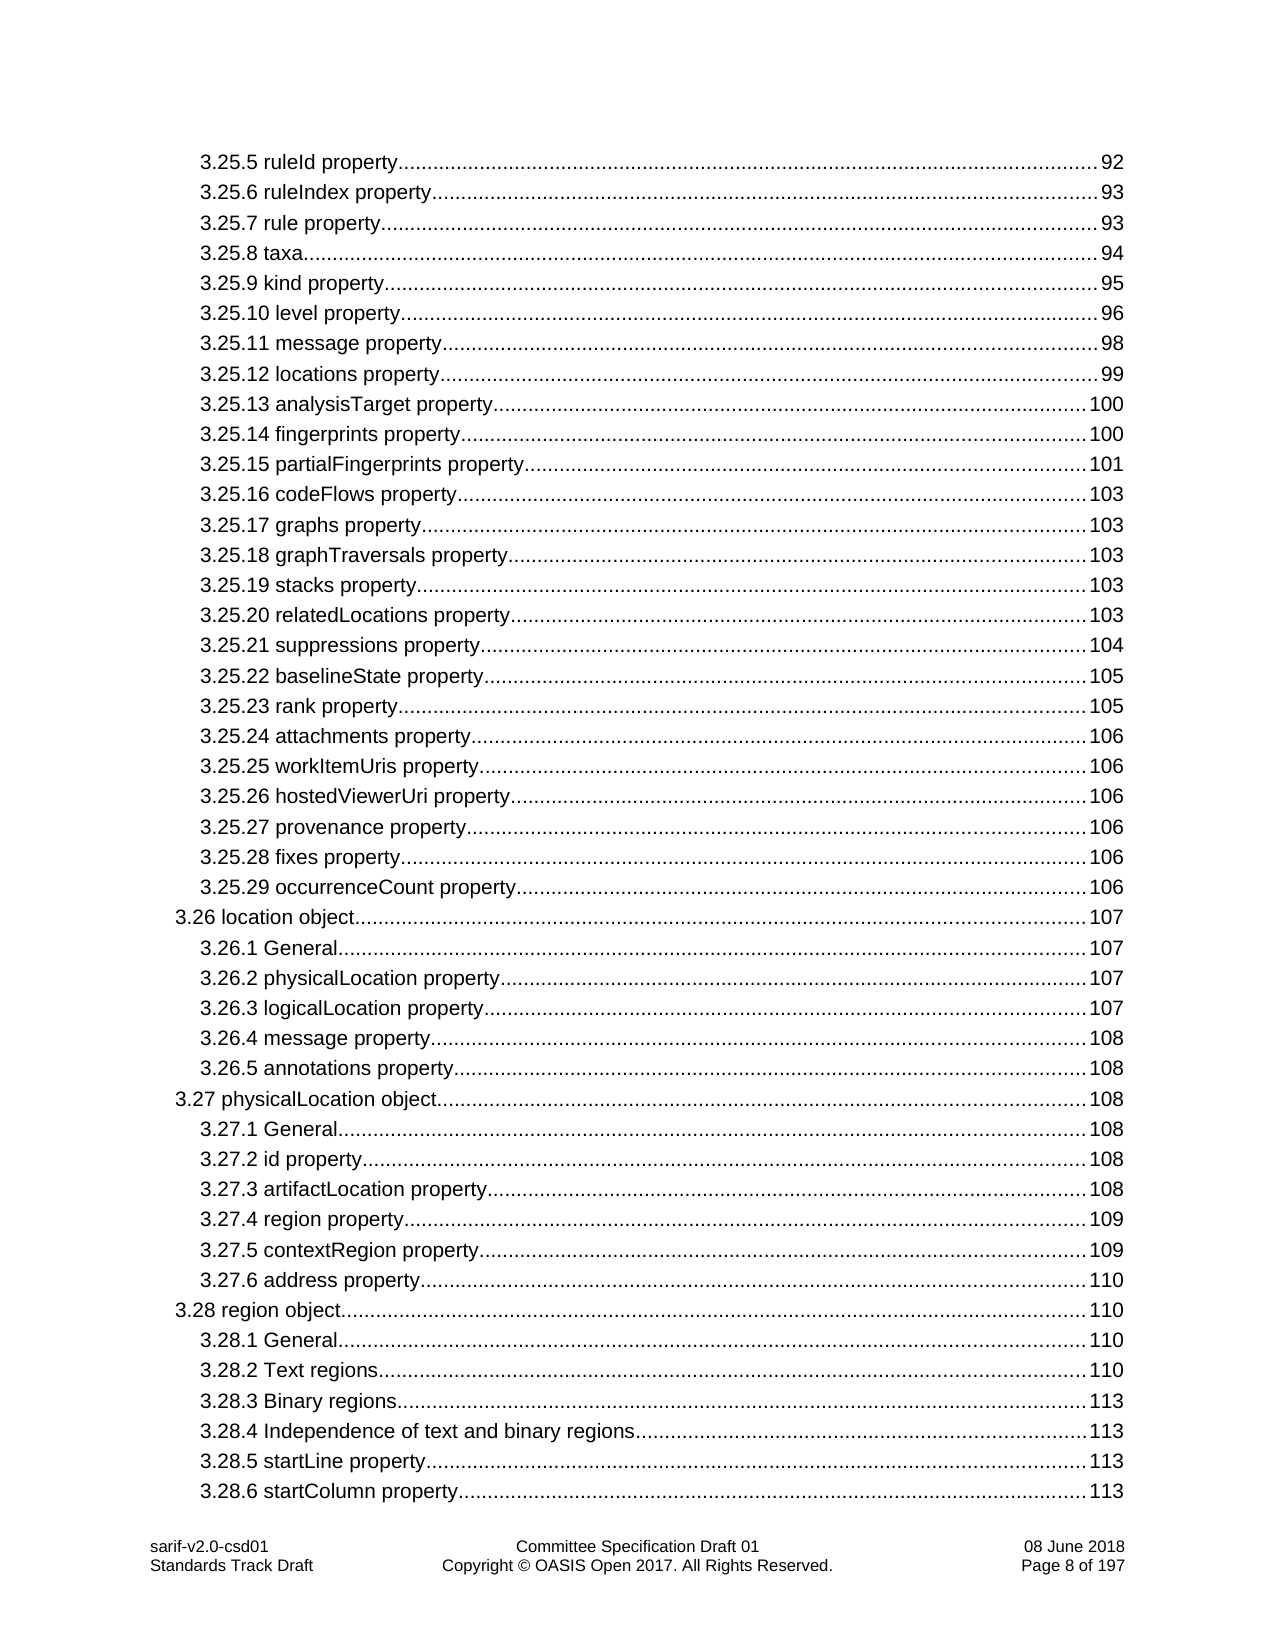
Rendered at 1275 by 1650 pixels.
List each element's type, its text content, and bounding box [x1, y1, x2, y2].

text 3.26.5 annotations property 108 [200, 1056, 1125, 1080]
text 3.28 region object 110 [175, 1298, 1125, 1322]
text 3.27.3 artifactLocation property 108 [200, 1177, 1125, 1201]
text 3.25.22 baselineState property 105 [200, 663, 1125, 687]
text 3.26.4 message property 108 [200, 1026, 1125, 1050]
text 3.26 location object 107 [175, 905, 1125, 929]
text 3.25.10 level property 96 [200, 301, 1125, 325]
text 3.25.23 rank property 105 [200, 694, 1125, 718]
text 3.27.6 address property 110 [200, 1268, 1125, 1292]
text 3.25.27 provenance property 106 [200, 814, 1125, 838]
text 3.27.5 contextRegion property 109 [200, 1237, 1125, 1261]
text 3.25.16 codeFlows property 103 [200, 482, 1125, 506]
text 3.25.19 stacks property 103 [200, 573, 1125, 597]
text 3.27.1 General 108 [200, 1117, 1125, 1141]
text 3.25.7 rule property 93 [200, 210, 1125, 234]
text 3.25.28 fixes property 106 [200, 845, 1125, 869]
text 3.25.11 message property 98 [200, 331, 1125, 355]
text 3.26.1 General 107 [200, 935, 1125, 959]
text 3.28.3 Binary regions 113 [200, 1388, 1125, 1412]
text 3.25.8 taxa 94 [200, 241, 1125, 264]
text 3.25.21 suppressions property 104 [200, 633, 1125, 657]
text 3.28.4 Independence of text and binary regions 113 [200, 1419, 1125, 1443]
text 3.25.15 partialFingerprints property 101 [200, 452, 1125, 476]
text 3.28.6 startColumn property 113 [200, 1479, 1125, 1503]
text 3.25.25 workItemUris property 106 [200, 754, 1125, 778]
text 3.26.3 logicalLocation property 107 [200, 996, 1125, 1020]
text 3.28.1 General 110 [200, 1328, 1125, 1352]
text 3.25.29 occurrenceCount property 106 [200, 875, 1125, 899]
text 3.28.2 Text regions 110 [200, 1358, 1125, 1382]
text 3.27.2 id property 108 [200, 1147, 1125, 1171]
text 3.25.24 attachments property 106 [200, 724, 1125, 748]
text 3.26.2 physicalLocation property 107 [200, 966, 1125, 989]
text 3.25.18 graphTraversals property 103 [200, 543, 1125, 567]
text 3.25.20 relatedLocations property 103 [200, 603, 1125, 627]
text 3.27 physicalLocation object 108 [175, 1086, 1125, 1110]
text 3.25.14 fingerprints property 100 [200, 422, 1125, 446]
text 3.25.17 graphs property 103 [200, 512, 1125, 536]
text 3.25.12 locations property 99 [200, 361, 1125, 385]
text 3.25.9 kind property 95 [200, 271, 1125, 295]
text 3.25.13 analysisTarget property 100 [200, 392, 1125, 416]
text 3.25.6 ruleIndex property 93 [200, 180, 1125, 204]
text 3.25.26 hostedViewerUri property 106 [200, 784, 1125, 808]
text 3.28.5 startLine property 113 [200, 1449, 1125, 1473]
text 3.25.5 ruleId property 92 [200, 150, 1125, 174]
text 3.27.4 region property 109 [200, 1207, 1125, 1231]
